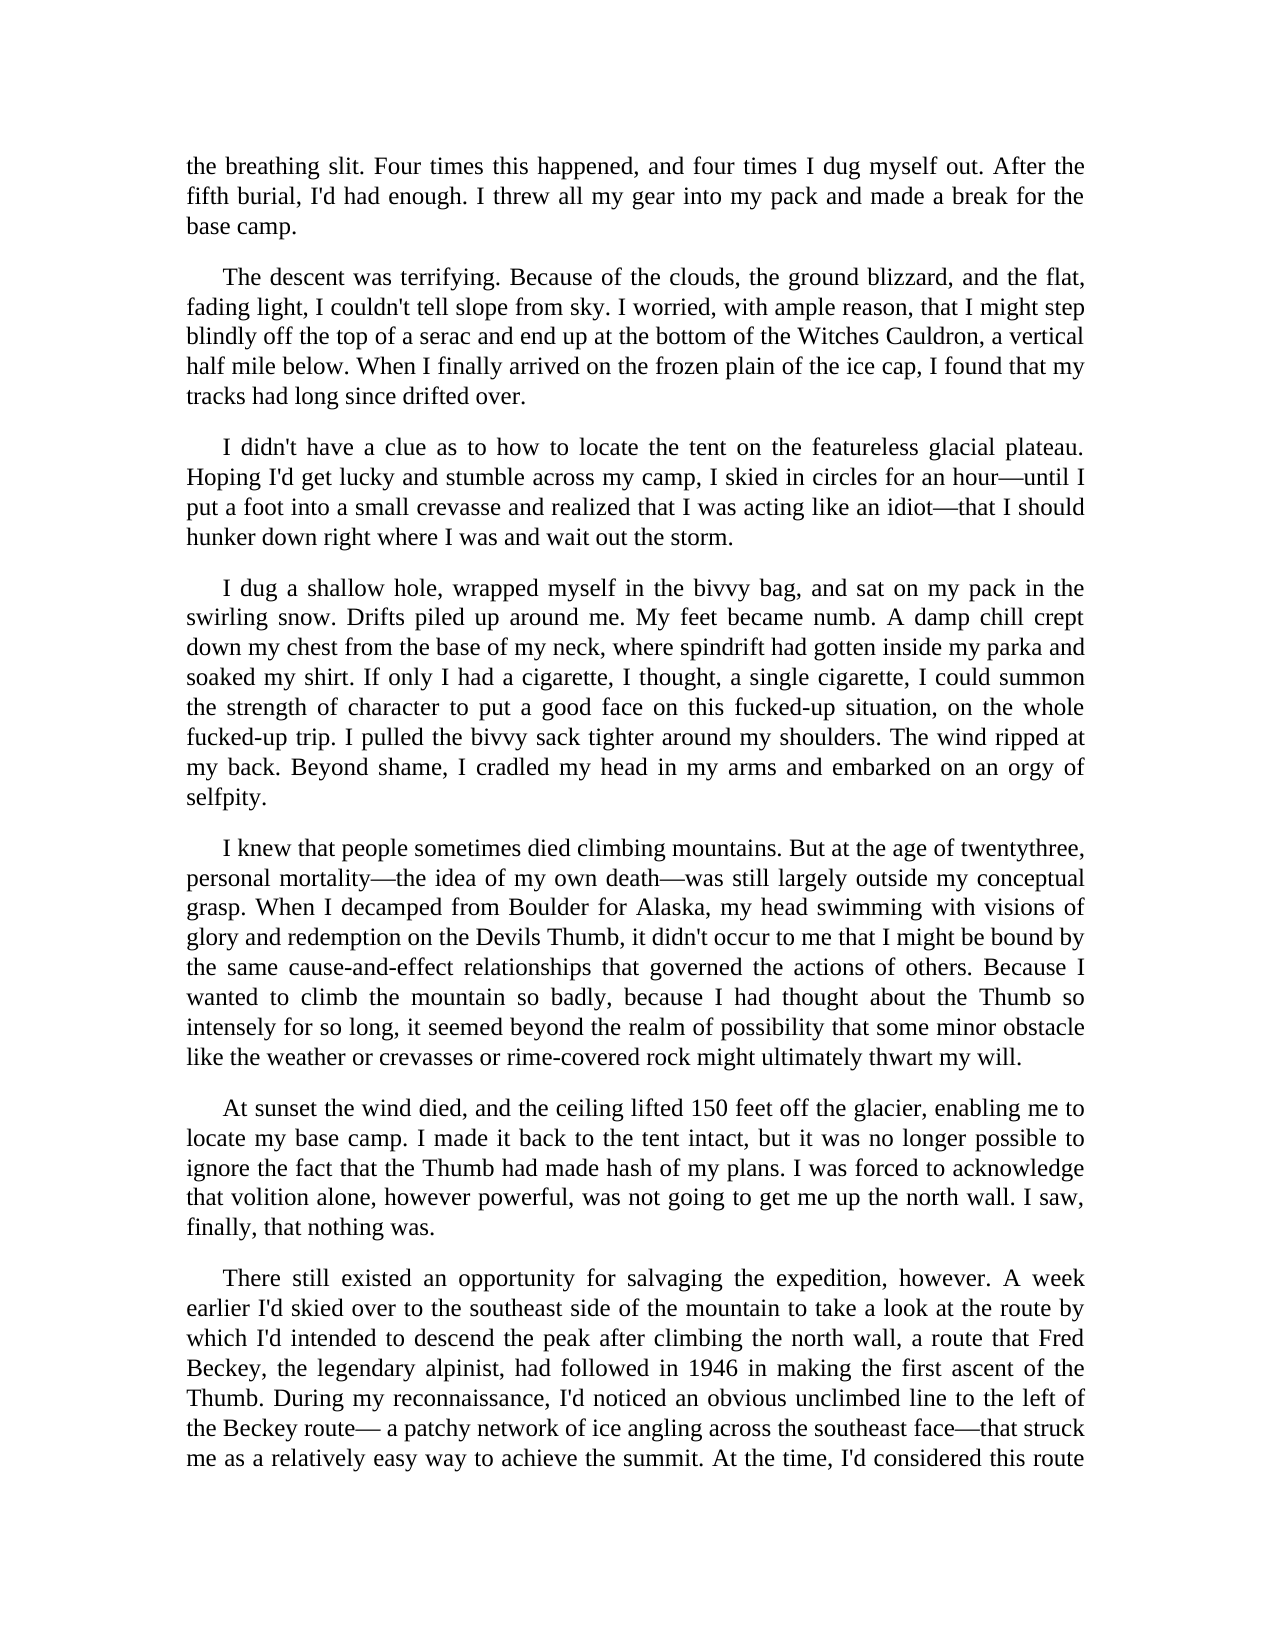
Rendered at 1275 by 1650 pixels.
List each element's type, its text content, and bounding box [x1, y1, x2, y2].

text I didn't have a clue as to how to locate the tent on the featureless glacial plateau. Hoping I'd get lucky and stumble across my camp, I skied in circles for an hour—until I put a foot into a small crevasse and realized that I was acting like an idiot—that I should hunker down right where I was and wait out the storm. [186, 432, 1086, 551]
text At sunset the wind died, and the ceiling lifted 150 feet off the glacier, enabling me to locate my base camp. I made it back to the tent intact, but it was no longer possible to ignore the fact that the Thumb had made hash of my plans. I was forced to acknowledge that volition alone, however powerful, was not going to get me up the north wall. I saw, finally, that nothing was. [186, 1093, 1086, 1241]
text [186, 1263, 1086, 1471]
text I knew that people sometimes died climbing mountains. But at the age of twentythree, personal mortality—the idea of my own death—was still largely outside my conceptual grasp. When I decamped from Boulder for Alaska, my head swimming with visions of glory and redemption on the Devils Thumb, it didn't occur to me that I might be bound by the same cause-and-effect relationships that governed the actions of others. Because I wanted to climb the mountain so badly, because I had thought about the Thumb so intensely for so long, it seemed beyond the realm of possibility that some minor obstacle like the weather or crevasses or rime-covered rock might ultimately thwart my will. [186, 833, 1086, 1071]
text I dug a shallow hole, wrapped myself in the bivvy bag, and sat on my pack in the swirling snow. Drifts piled up around me. My feet became numb. A damp chill crept down my chest from the base of my neck, where spindrift had gotten inside my parka and soaked my shirt. If only I had a cigarette, I thought, a single cigarette, I could summon the strength of character to put a good face on this fucked-up situation, on the whole fucked-up trip. I pulled the bivvy sack tighter around my shoulders. The wind ripped at my back. Beyond shame, I cradled my head in my arms and embarked on an orgy of selfpity. [186, 573, 1086, 811]
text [187, 151, 1087, 239]
text The descent was terrifying. Because of the clouds, the ground blizzard, and the flat, fading light, I couldn't tell slope from sky. I worried, with ample reason, that I might step blindly off the top of a serac and end up at the bottom of the Witches Cauldron, a vertical half mile below. When I finally arrived on the frozen plain of the ice cap, I found that my tracks had long since drifted over. [186, 262, 1086, 410]
